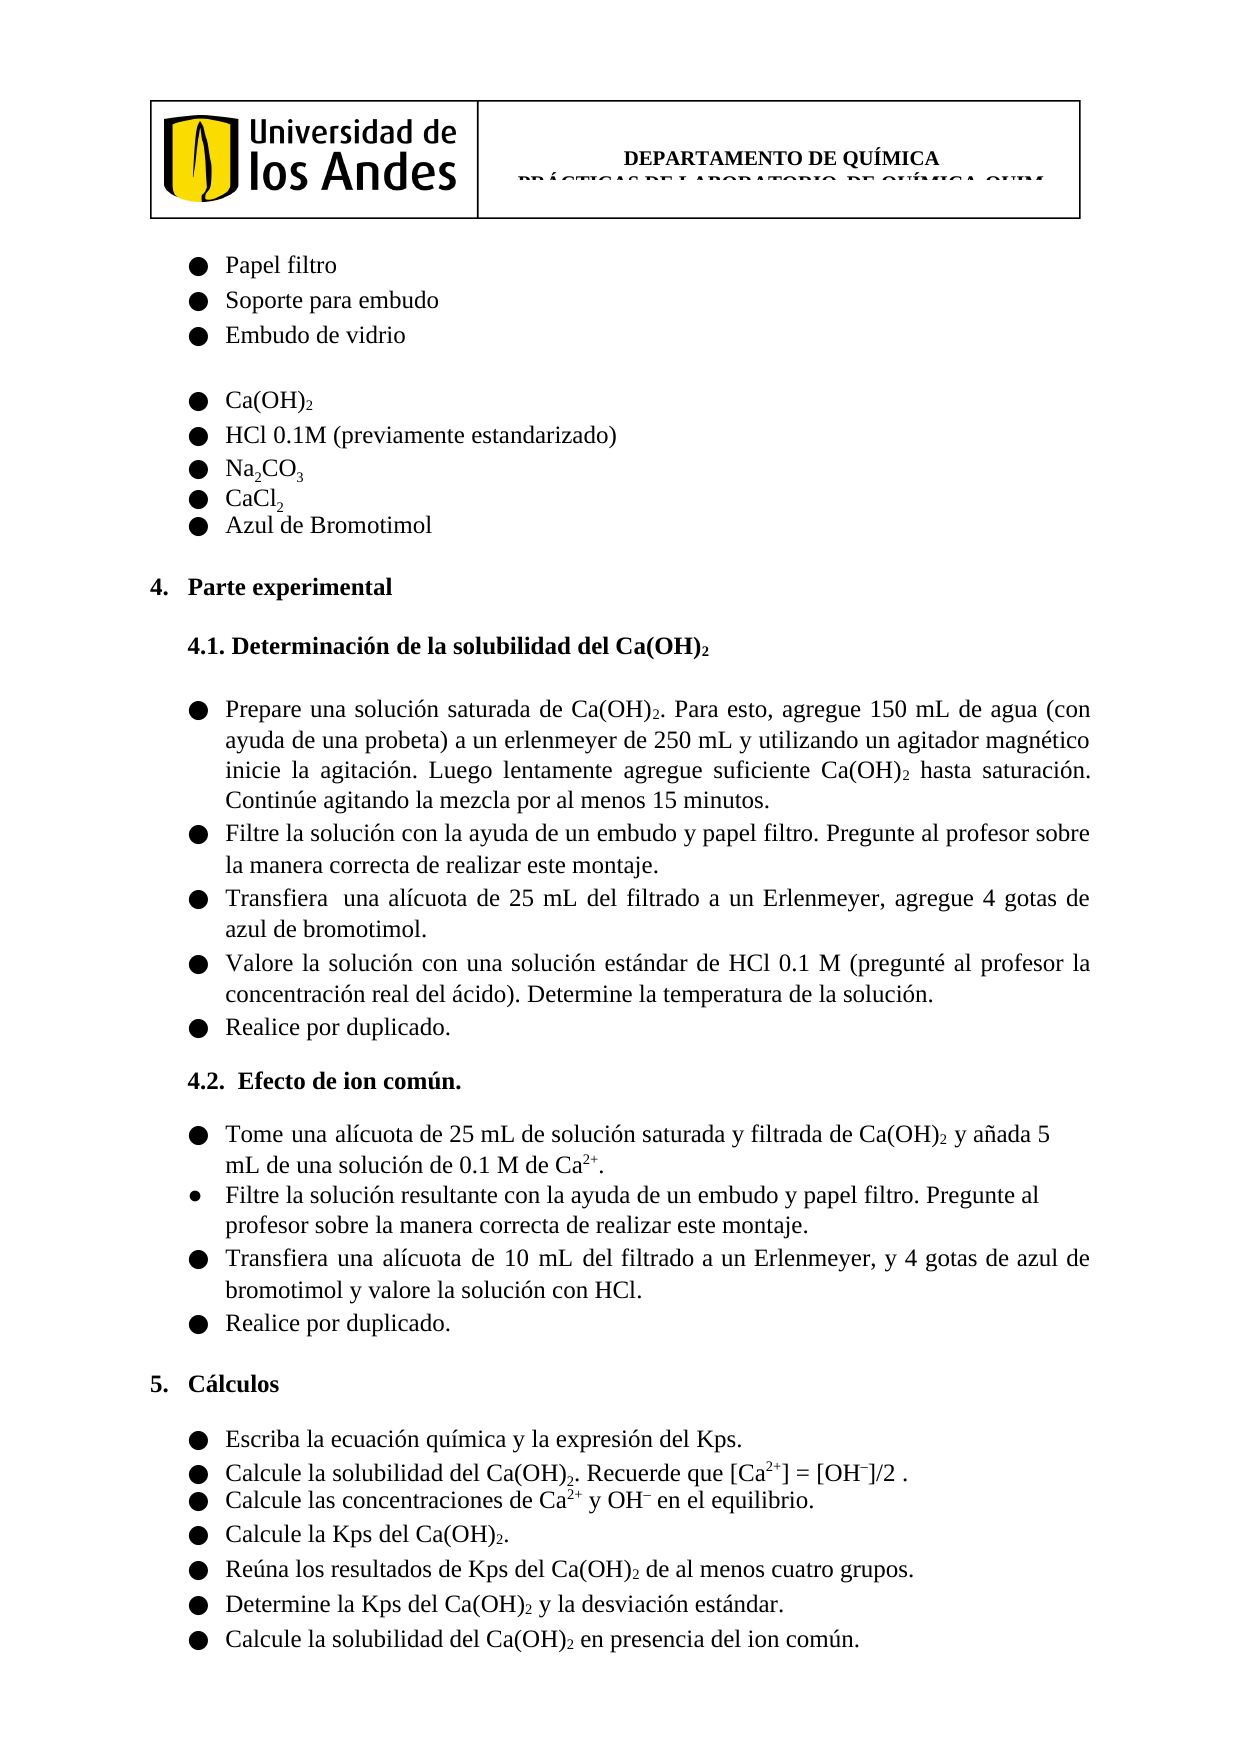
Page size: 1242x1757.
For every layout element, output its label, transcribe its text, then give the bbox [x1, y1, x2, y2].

subtitle Efecto de ion común. [187, 1066, 1102, 1094]
list Reúna los resultados de Kps del Ca(OH)2 de al menos cuatro grupos. [187, 1550, 1102, 1584]
list Na2CO3 [187, 451, 1102, 483]
list Papel filtro [187, 246, 1102, 281]
list Calcule la solubilidad del Ca(OH)2 en presencia del ion común. [187, 1620, 1102, 1654]
subtitle Cálculos [150, 1369, 1102, 1398]
list Ca(OH)2 [187, 381, 1102, 415]
list Calcule las concentraciones de Ca2+ y OH– en el equilibrio. [187, 1487, 1102, 1514]
list Escriba la ecuación química y la expresión del Kps. [187, 1421, 1102, 1455]
list Transfiera una alícuota de 25 mL del filtrado a un Erlenmeyer, agregue 4 gotas de azul de bromotimol. [187, 879, 1091, 943]
list HCl 0.1M (previamente estandarizado) [187, 416, 1102, 450]
subtitle Parte experimental [150, 572, 1102, 601]
list Soporte para embudo [187, 281, 1102, 316]
list Calcule la solubilidad del Ca(OH)2. Recuerde que [Ca2+] = [OH–]/2 . [187, 1456, 1102, 1487]
list Transfiera una alícuota de 10 mL del filtrado a un Erlenmeyer, y 4 gotas de azul de bromotimol y valore la solución con HCl. [187, 1240, 1091, 1303]
list Filtre la solución resultante con la ayuda de un embudo y papel filtro. Pregunte al profesor sobre la manera correcta de realizar este montaje. [187, 1180, 1041, 1239]
list Prepare una solución saturada de Ca(OH)2. Para esto, agregue 150 mL de agua (con ayuda de una probeta) a un erlenmeyer de 250 mL y utilizando un agitador magnético inicie la agitación. Luego lentamente agregue suficiente Ca(OH)2 hasta saturación. Continúe agitando la mezcla por al menos 15 minutos. [187, 691, 1091, 813]
list Valore la solución con una solución estándar de HCl 0.1 M (pregunté al profesor la concentración real del ácido). Determine la temperatura de la solución. [187, 944, 1091, 1008]
list Realice por duplicado. [187, 1304, 1102, 1338]
list Realice por duplicado. [187, 1009, 1102, 1043]
list Determine la Kps del Ca(OH)2 y la desviación estándar. [187, 1585, 1102, 1619]
list Filtre la solución con la ayuda de un embudo y papel filtro. Pregunte al profesor sobre la manera correcta de realizar este montaje. [187, 815, 1092, 878]
list Determinación de la solubilidad del Ca(OH)2 [187, 631, 1102, 660]
list CaCl2 [187, 483, 1102, 512]
list Azul de Bromotimol [187, 512, 1102, 539]
list Calcule la Kps del Ca(OH)2. [187, 1515, 1102, 1549]
list Tome una alícuota de 25 mL de solución saturada y filtrada de Ca(OH)2 y añada 5 mL de una solución de 0.1 M de Ca2+. [187, 1116, 1091, 1179]
picture [164, 115, 456, 202]
list Embudo de vidrio [187, 317, 1102, 351]
